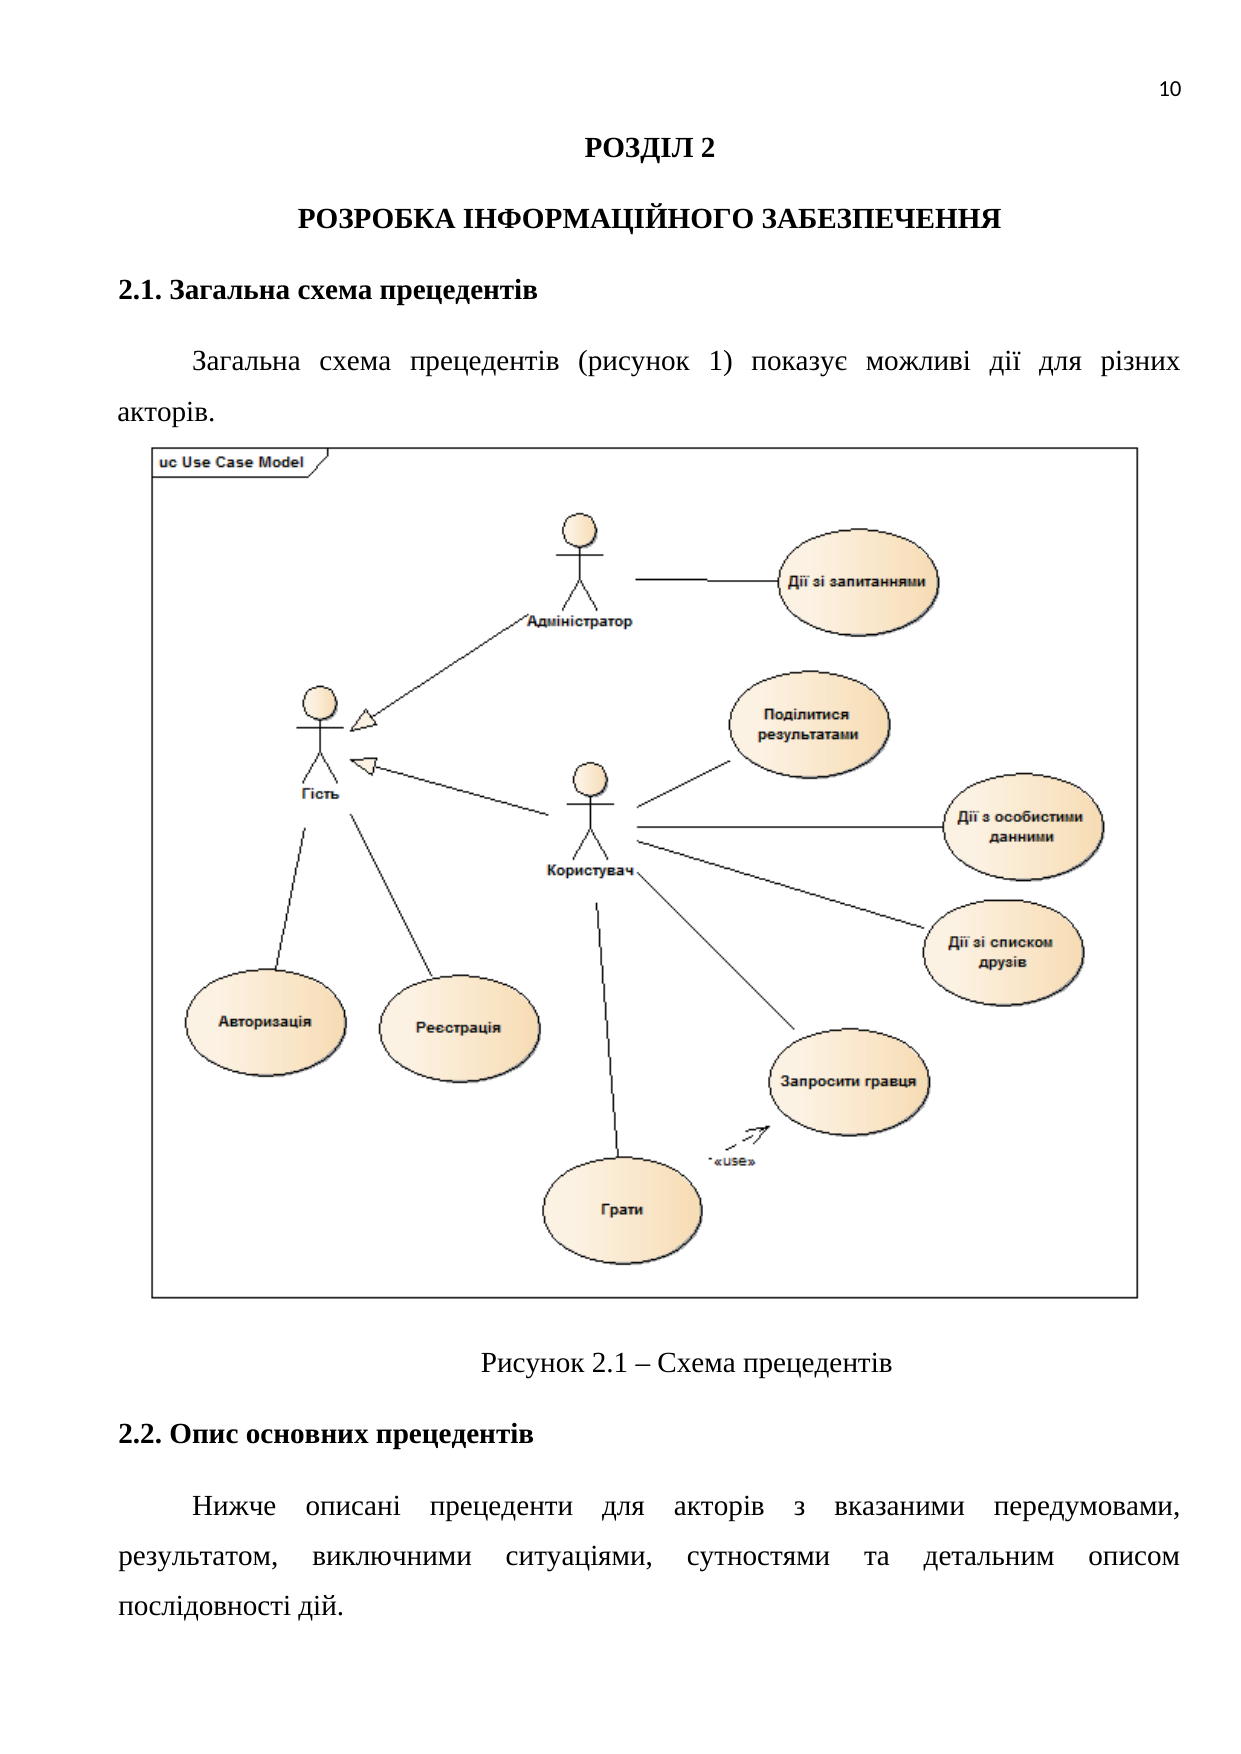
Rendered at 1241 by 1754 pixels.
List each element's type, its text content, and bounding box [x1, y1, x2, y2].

list 2.2. Опис основних прецедентів [118, 1417, 1181, 1450]
text Нижче описані прецеденти для акторів з вказаними передумовами, результатом, виключними ситуаціями, сутностями та детальним описом послідовності дій. [118, 1488, 1181, 1622]
subtitle РОЗРОБКА ІНФОРМАЦІЙНОГО ЗАБЕЗПЕЧЕННЯ [118, 201, 1181, 234]
text Рисунок 2.1 – Схема прецедентів [117, 1346, 1181, 1379]
subtitle РОЗДІЛ 2 [118, 130, 1181, 163]
picture [147, 443, 1152, 1311]
text Загальна схема прецедентів (рисунок 1) показує можливі дії для різних акторів. [117, 343, 1181, 427]
text 2.1. Загальна схема прецедентів [118, 272, 1181, 306]
